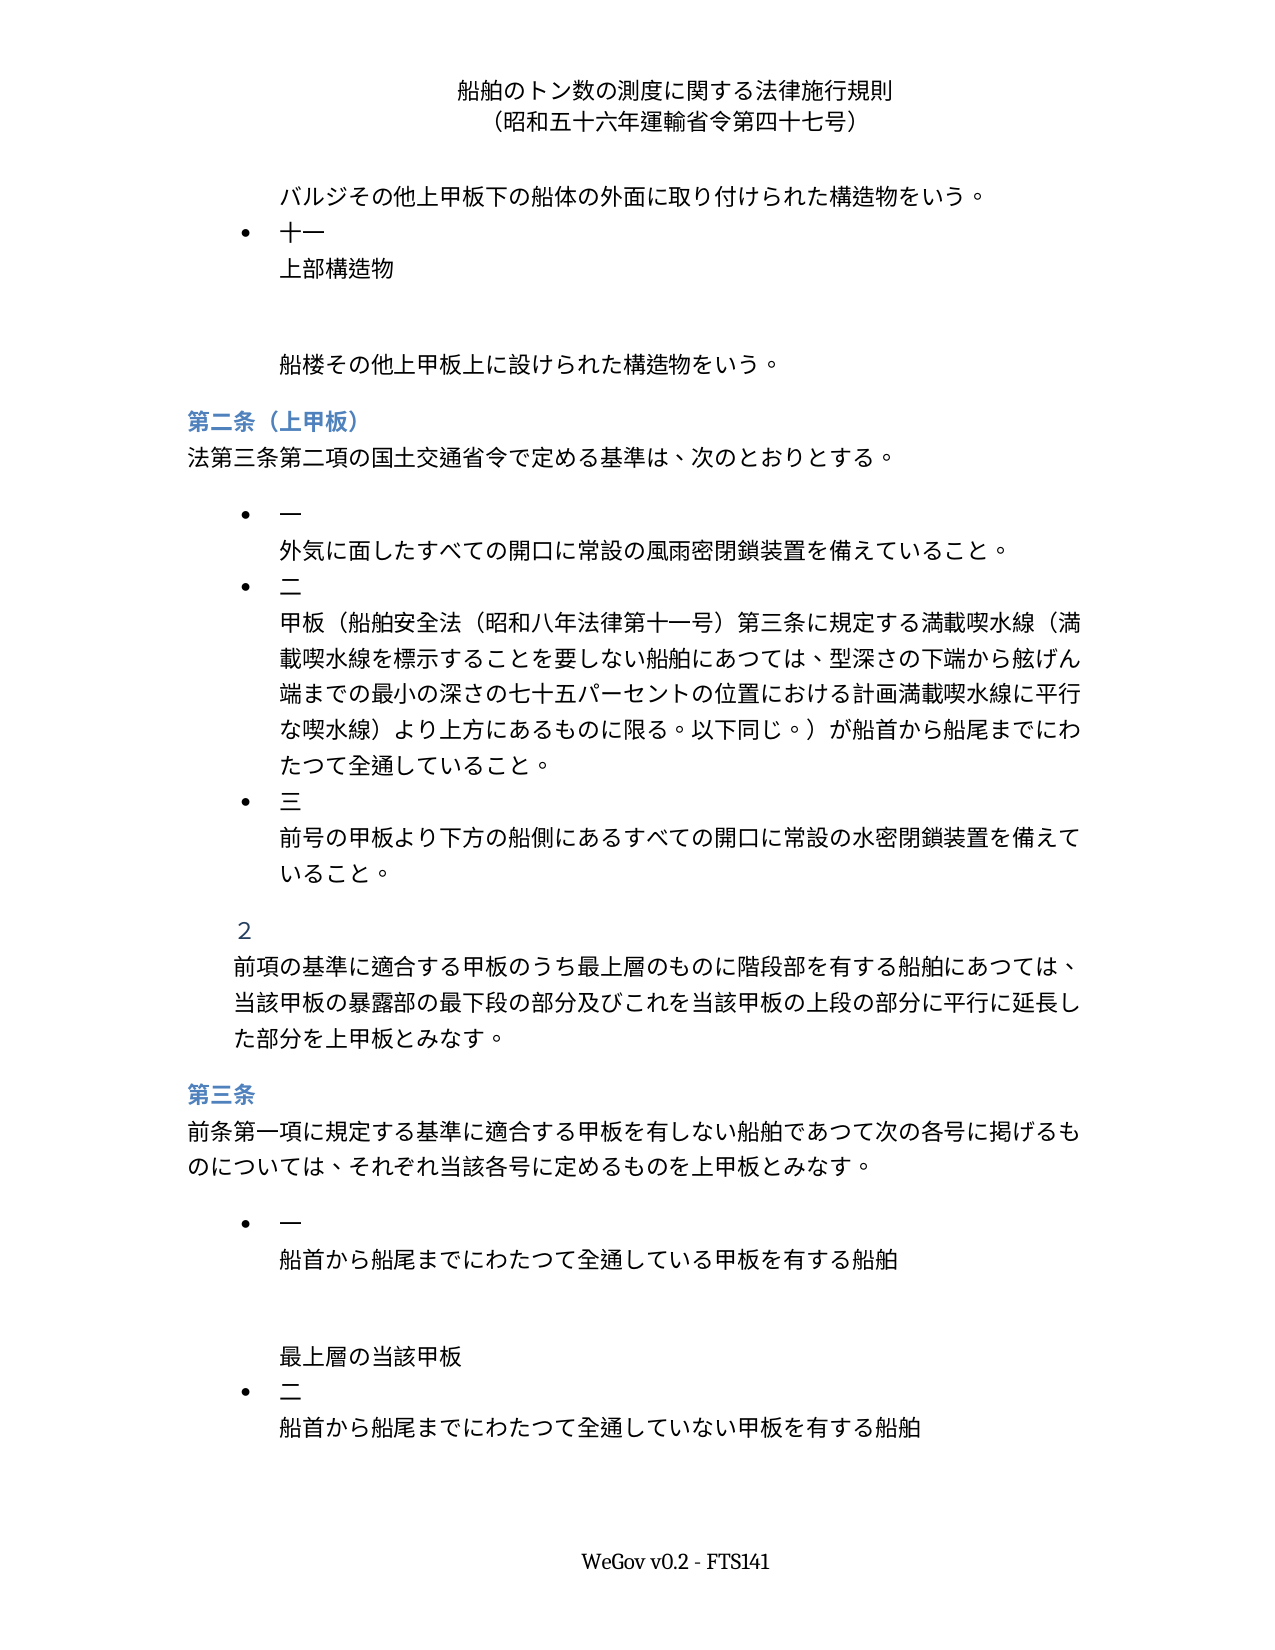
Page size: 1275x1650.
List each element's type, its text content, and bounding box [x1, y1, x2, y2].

list 二 甲板（船舶安全法（昭和八年法律第十一号）第三条に規定する満載喫水線（満載喫水線を標示することを要しない船舶にあつては、型深さの下端から舷げん 端までの最小の深さの七十五パーセントの位置における計画満載喫水線に平行な喫水線）より上方にあるものに限る。以下同じ。）が船首から船尾までにわたつて全通していること。 [242, 571, 1087, 782]
list 十 付加物 バルジその他上甲板下の船体の外面に取り付けられた構造物をいう。 [242, 150, 1087, 212]
text 前項の基準に適合する甲板のうち最上層のものに階段部を有する船舶にあつては、当該甲板の暴露部の最下段の部分及びこれを当該甲板の上段の部分に平行に延長した部分を上甲板とみなす。 [233, 951, 1087, 1054]
subtitle 第三条 [187, 1079, 1087, 1111]
list 二 船首から船尾までにわたつて全通していない甲板を有する船舶 船体の主要部を構成する最上層の当該甲板及び当該甲板のない部分における舷げん 端により囲まれた面 [242, 1376, 1087, 1474]
list 一 外気に面したすべての開口に常設の風雨密閉鎖装置を備えていること。 [242, 499, 1087, 566]
subtitle 第二条（上甲板） [187, 406, 1087, 437]
list 十一 上部構造物 船楼その他上甲板上に設けられた構造物をいう。 [242, 217, 1087, 381]
list 三 前号の甲板より下方の船側にあるすべての開口に常設の水密閉鎖装置を備えていること。 [242, 786, 1087, 889]
text 前条第一項に規定する基準に適合する甲板を有しない船舶であつて次の各号に掲げるものについては、それぞれ当該各号に定めるものを上甲板とみなす。 [187, 1115, 1087, 1183]
list 一 船首から船尾までにわたつて全通している甲板を有する船舶 最上層の当該甲板 [242, 1208, 1087, 1372]
text 法第三条第二項の国土交通省令で定める基準は、次のとおりとする。 [187, 442, 1087, 473]
subtitle ２ [233, 915, 1087, 946]
